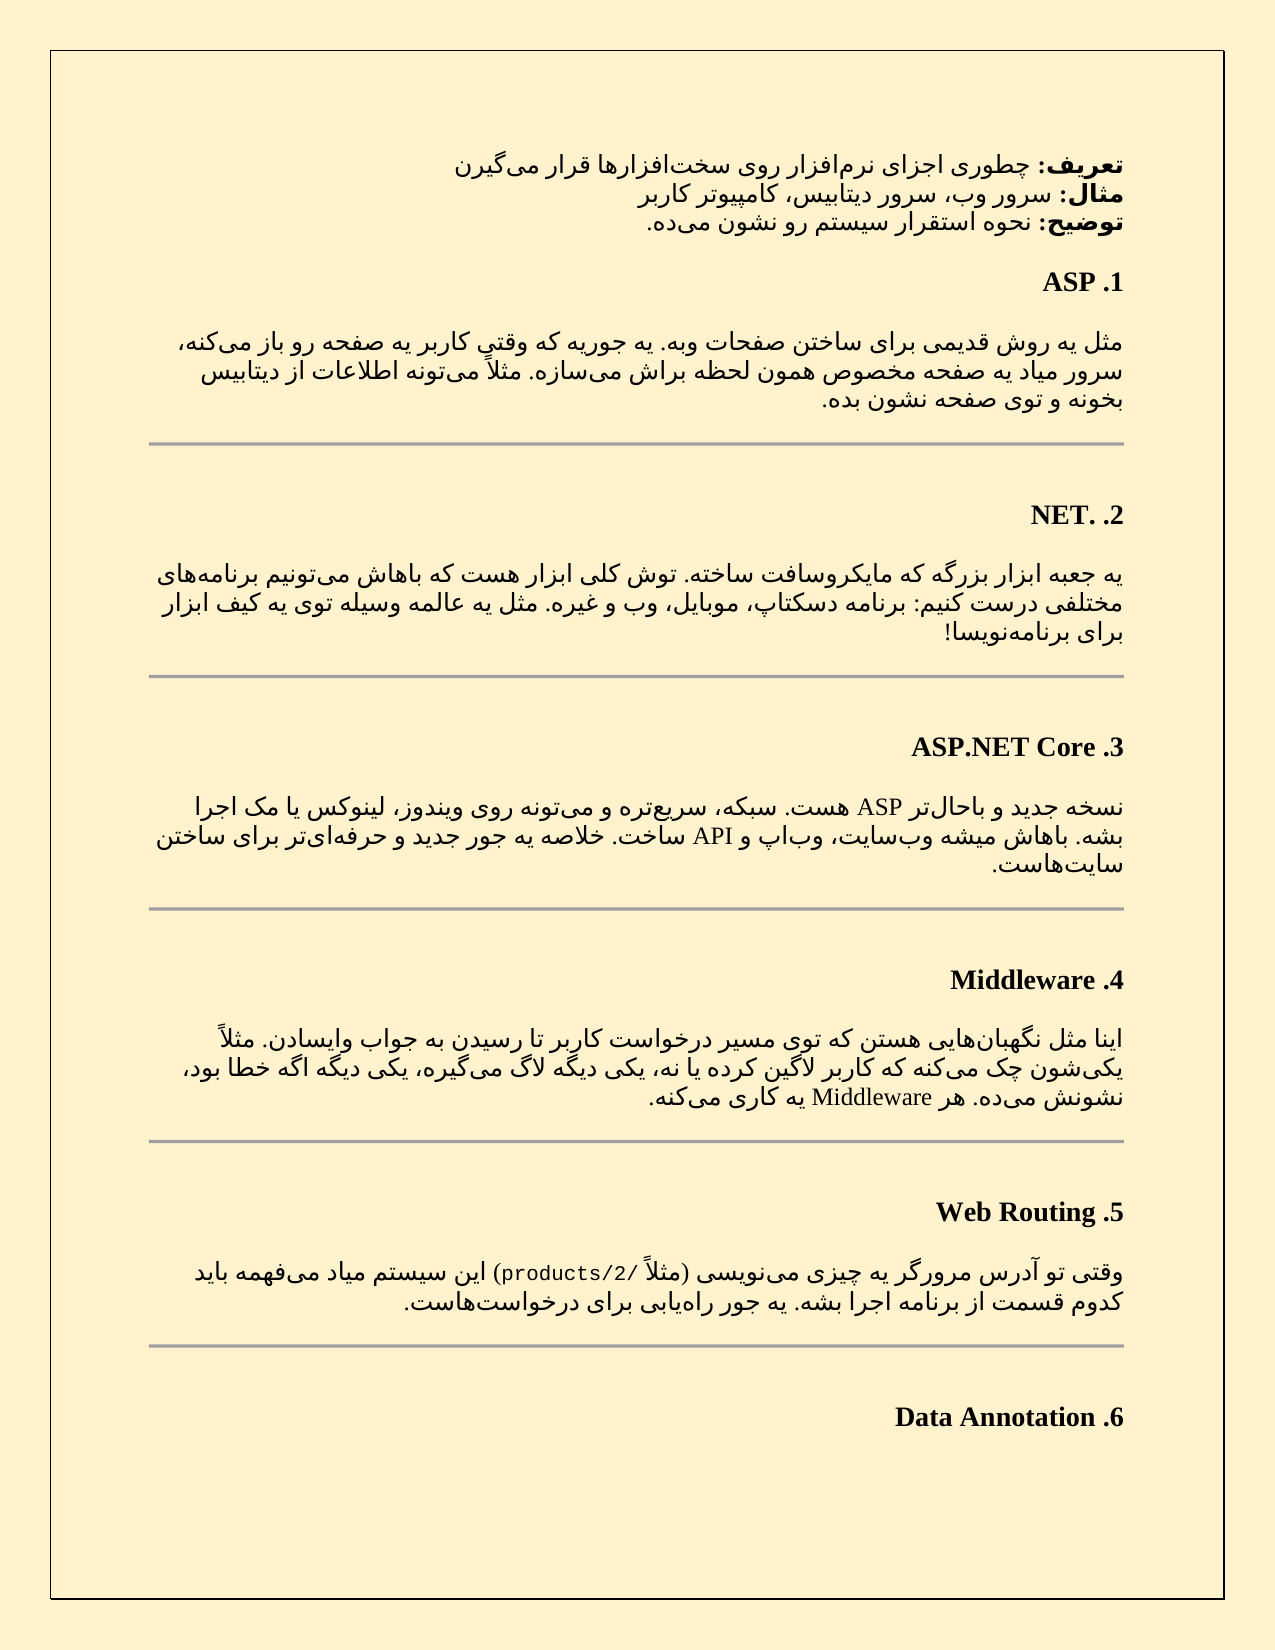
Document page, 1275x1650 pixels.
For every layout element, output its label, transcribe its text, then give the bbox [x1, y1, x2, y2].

text 1. ASP [150, 265, 1124, 298]
text مثل یه روش قدیمی برای ساختن صفحات وبه. یه جوریه که وقتی کاربر یه صفحه رو باز می‌کنه، سرور میاد یه صفحه مخصوص همون لحظه براش می‌سازه. مثلاً می‌تونه اطلاعات از دیتابیس بخونه و توی صفحه نشون بده. [150, 327, 1124, 413]
text وقتی تو آدرس مرورگر یه چیزی می‌نویسی (مثلاً /products/2) این سیستم میاد می‌فهمه باید کدوم قسمت از برنامه اجرا بشه. یه جور راه‌یابی برای درخواست‌هاست. [150, 1257, 1124, 1315]
text نسخه جدید و باحال‌تر ASP هست. سبکه، سریع‌تره و می‌تونه روی ویندوز، لینوکس یا مک اجرا بشه. باهاش میشه وب‌سایت، وب‌اپ و API ساخت. خلاصه یه جور جدید و حرفه‌ای‌تر برای ساختن سایت‌هاست. [150, 792, 1124, 878]
text 5. Web Routing [150, 1195, 1124, 1228]
text 6. Data Annotation [150, 1400, 1124, 1432]
text یه جعبه ابزار بزرگه که مایکروسافت ساخته. توش کلی ابزار هست که باهاش می‌تونیم برنامه‌های مختلفی درست کنیم: برنامه دسکتاپ، موبایل، وب و غیره. مثل یه عالمه وسیله توی یه کیف ابزار برای برنامه‌نویسا! [150, 559, 1124, 646]
text اینا مثل نگهبان‌هایی هستن که توی مسیر درخواست کاربر تا رسیدن به جواب وایسادن. مثلاً یکی‌شون چک می‌کنه که کاربر لاگین کرده یا نه، یکی دیگه لاگ می‌گیره، یکی دیگه اگه خطا بود، نشونش می‌ده. هر Middleware یه کاری می‌کنه. [150, 1024, 1124, 1111]
text 4. Middleware [150, 963, 1124, 995]
text 2. .NET [150, 498, 1124, 530]
text 3. ASP.NET Core [150, 730, 1124, 763]
text تعریف: چطوری اجزای نرم‌افزار روی سخت‌افزارها قرار می‌گیرن مثال: سرور وب، سرور دیتابیس، کامپیوتر کاربر توضیح: نحوه استقرار سیستم رو نشون می‌ده. [150, 150, 1124, 236]
